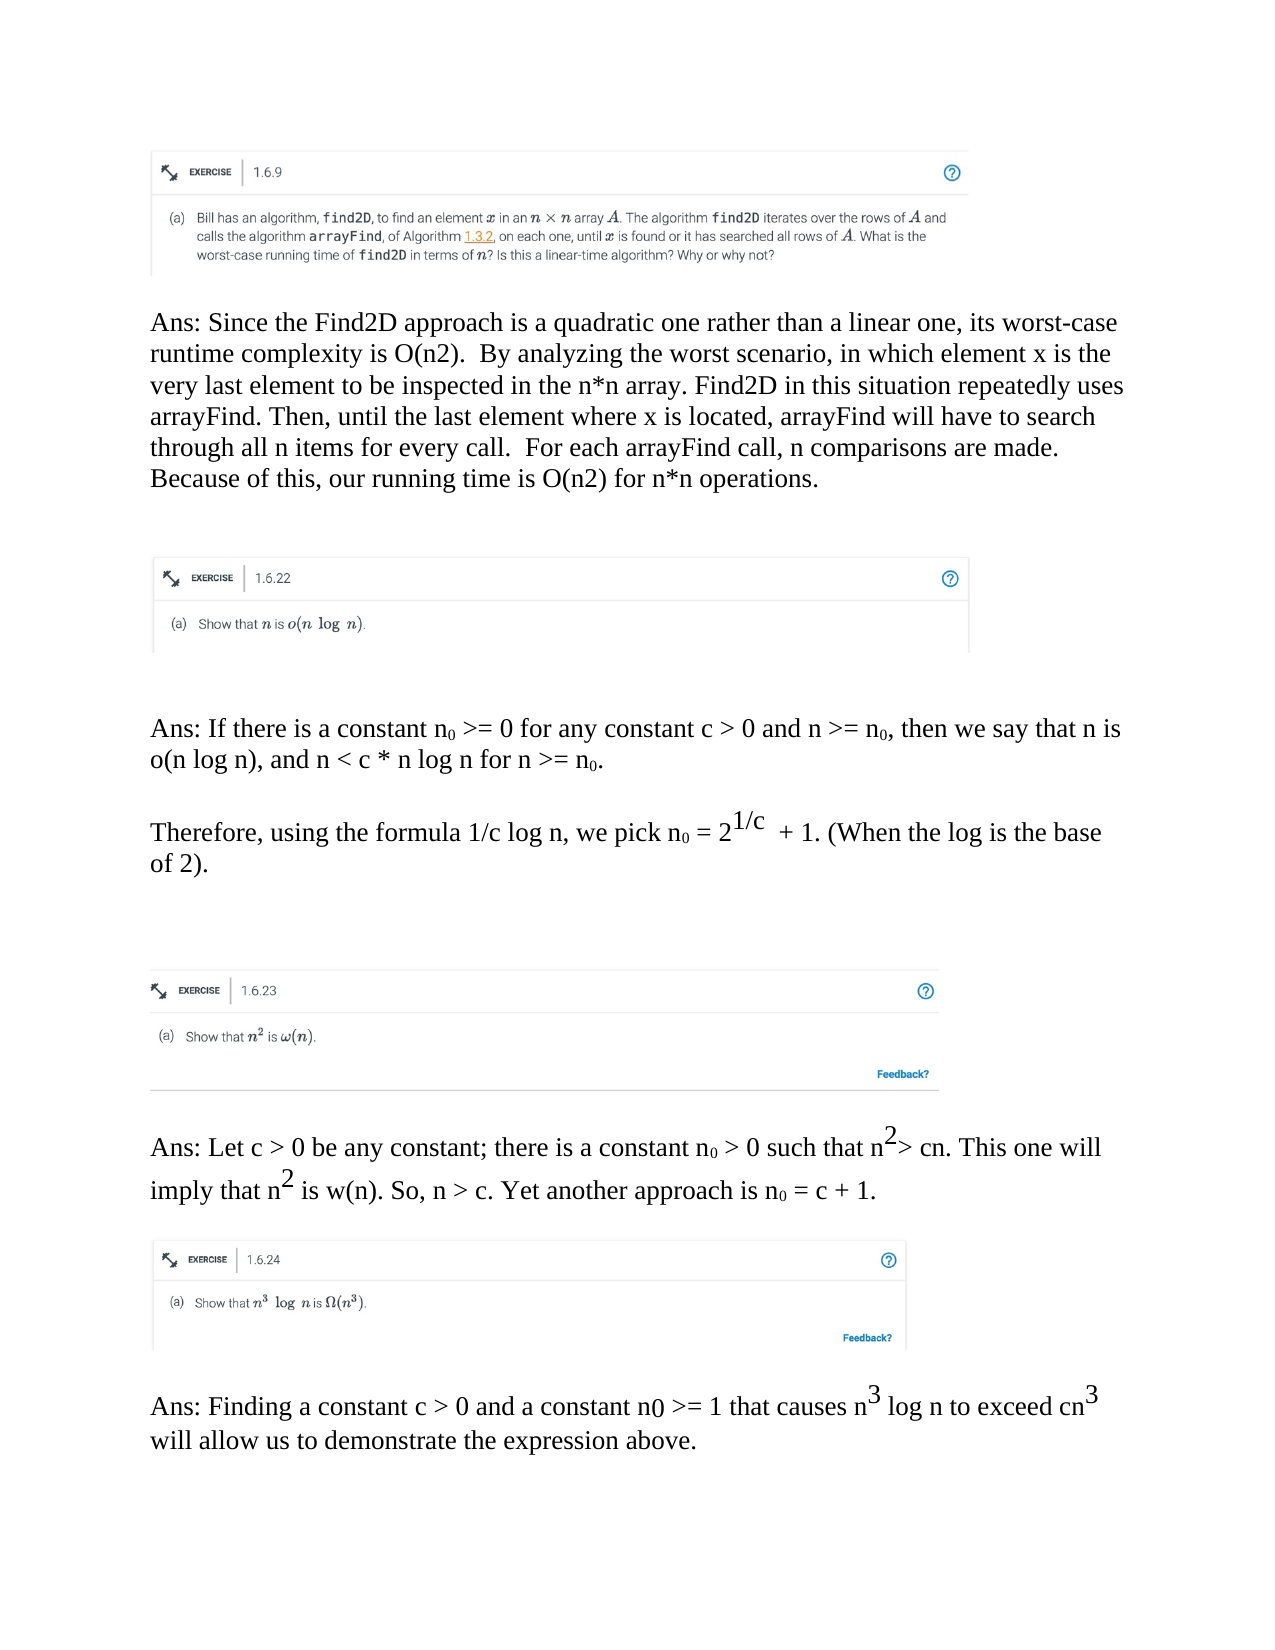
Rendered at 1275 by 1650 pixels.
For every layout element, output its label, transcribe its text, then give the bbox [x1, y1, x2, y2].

picture [150, 555, 970, 653]
text Ans: If there is a constant n0 >= 0 for any constant c > 0 and n >= n0, then we say that n is o(n log n), and n < c * n log n for n >= n0. [150, 712, 1125, 775]
text Ans: Let c > 0 be any constant; there is a constant n0 > 0 such that n2> cn. This one will imply that n2 is w(n). So, n > c. Yet another approach is n0 = c + 1. [150, 1119, 1125, 1205]
picture [150, 967, 939, 1091]
text Ans: Since the Find2D approach is a quadratic one rather than a linear one, its worst-case runtime complexity is O(n2). By analyzing the worst scenario, in which element x is the very last element to be inspected in the n*n array. Find2D in this situation repeatedly uses arrayFind. Then, until the last element where x is located, arrayFind will have to search through all n items for every call. For each arrayFind call, n comparisons are made. Because of this, our running time is O(n2) for n*n operations. [150, 306, 1125, 493]
text Therefore, using the formula 1/c log n, we pick n0 = 21/c + 1. (When the log is the base of 2). [150, 804, 1125, 878]
text Ans: Finding a constant c > 0 and a constant n0 >= 1 that causes n3 log n to exceed cn3 will allow us to demonstrate the expression above. [150, 1378, 1125, 1455]
picture [150, 1234, 909, 1350]
picture [150, 150, 969, 276]
